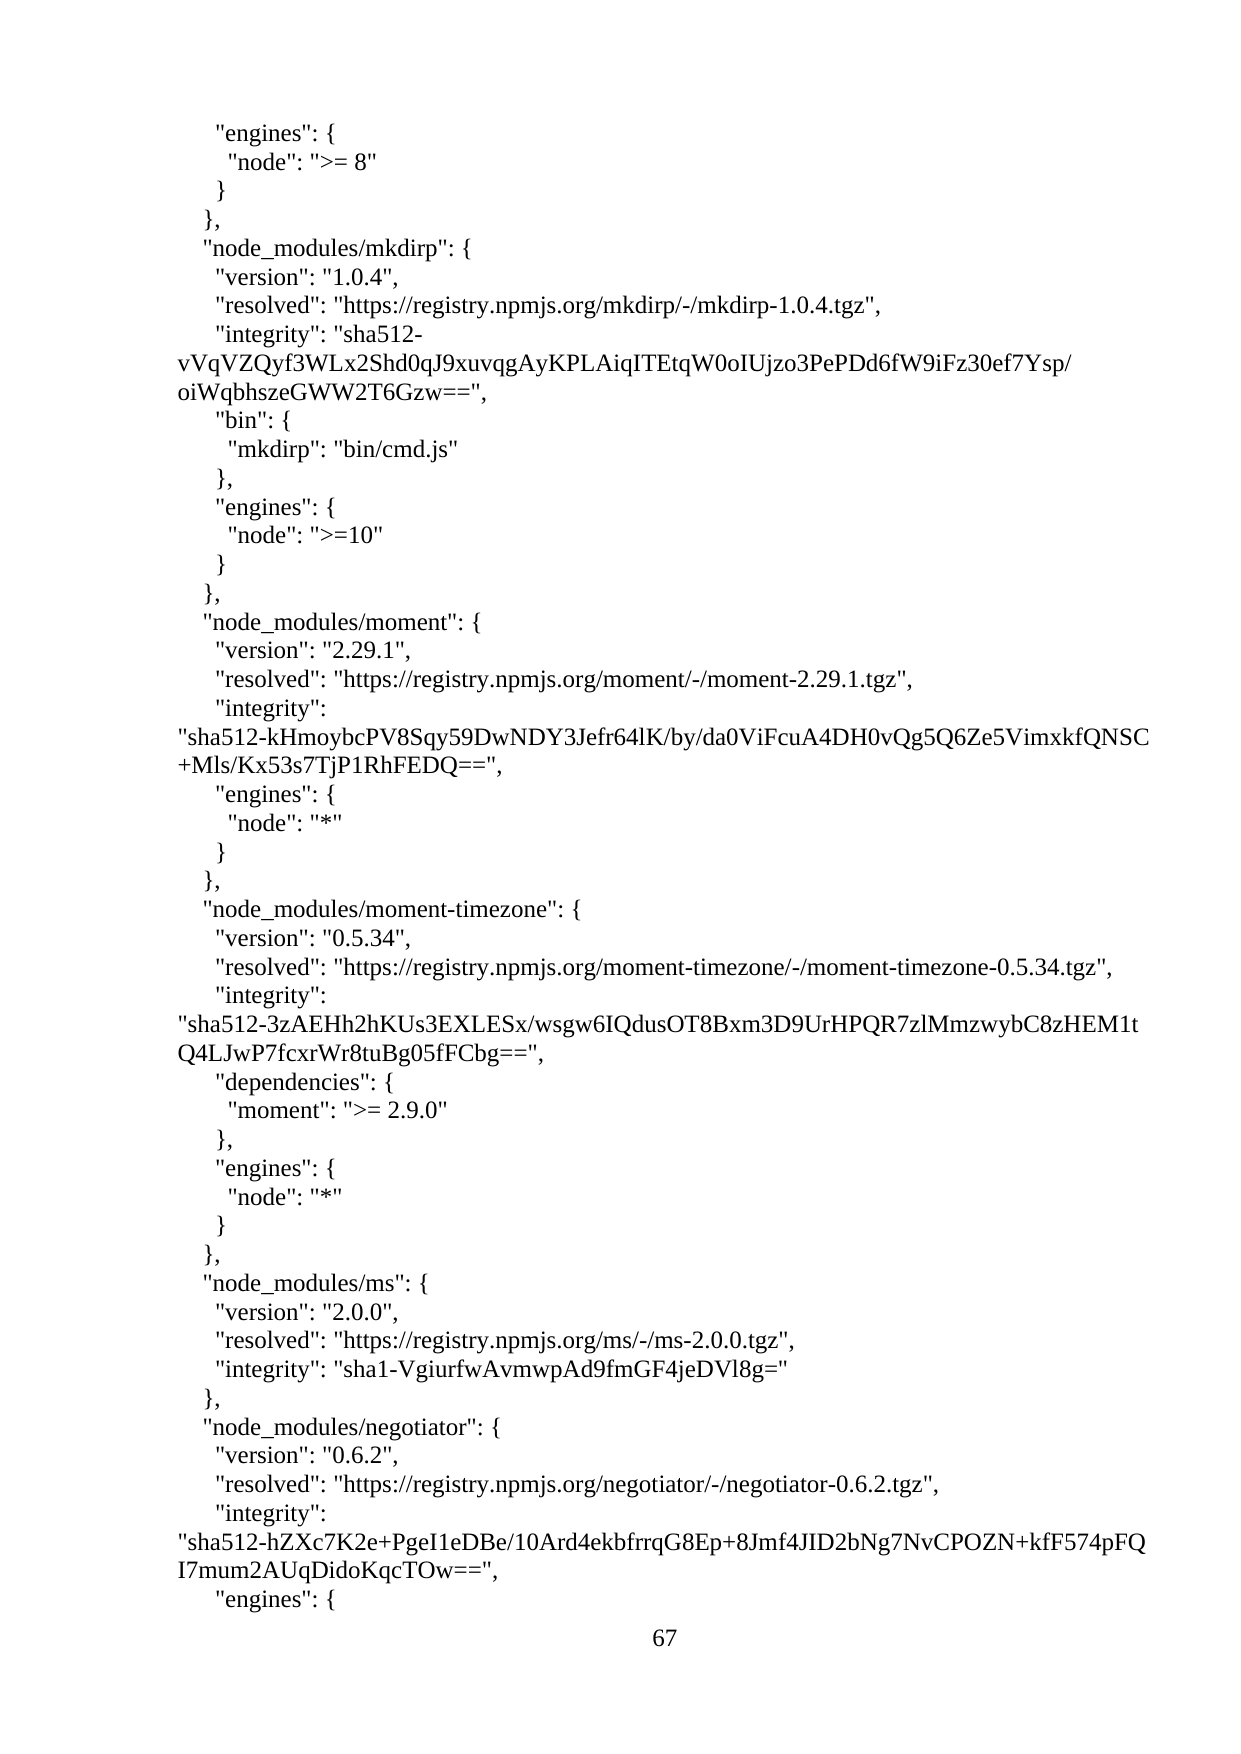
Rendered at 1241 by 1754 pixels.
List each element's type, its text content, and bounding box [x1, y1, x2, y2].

text "integrity": "sha512-kHmoybcPV8Sqy59DwNDY3Jefr64lK/by/da0ViFcuA4DH0vQg5Q6Ze5VimxkfQNSC+Mls/Kx53s7TjP1RhFEDQ==", [177, 693, 1152, 779]
text "version": "2.0.0", [177, 1297, 1152, 1326]
text } [177, 837, 1152, 866]
text "integrity": "sha512-3zAEHh2hKUs3EXLESx/wsgw6IQdusOT8Bxm3D9UrHPQR7zlMmzwybC8zHEM1tQ4LJwP7fcxrWr8tuBg05fFCbg==", [177, 981, 1152, 1067]
text }, [177, 866, 1152, 894]
text "resolved": "https://registry.npmjs.org/moment-timezone/-/moment-timezone-0.5.34.tgz", [177, 952, 1152, 981]
text "version": "0.6.2", [177, 1441, 1152, 1469]
text "node": "*" [177, 1182, 1152, 1211]
text "engines": { [177, 779, 1152, 808]
text "bin": { [177, 406, 1152, 434]
text "engines": { [177, 1153, 1152, 1182]
text "integrity": "sha512-vVqVZQyf3WLx2Shd0qJ9xuvqgAyKPLAiqITEtqW0oIUjzo3PePDd6fW9iFz30ef7Ysp/oiWqbhszeGWW2T6Gzw==", [177, 319, 1152, 406]
text "resolved": "https://registry.npmjs.org/negotiator/-/negotiator-0.6.2.tgz", [177, 1469, 1152, 1498]
text "node_modules/negotiator": { [177, 1412, 1152, 1441]
text }, [177, 463, 1152, 492]
text "integrity": "sha512-hZXc7K2e+PgeI1eDBe/10Ard4ekbfrrqG8Ep+8Jmf4JID2bNg7NvCPOZN+kfF574pFQI7mum2AUqDidoKqcTOw==", [177, 1498, 1152, 1584]
text "mkdirp": "bin/cmd.js" [177, 434, 1152, 463]
text } [177, 1211, 1152, 1239]
text }, [177, 578, 1152, 607]
text "node_modules/moment-timezone": { [177, 894, 1152, 923]
text "node": "*" [177, 808, 1152, 837]
text "resolved": "https://registry.npmjs.org/moment/-/moment-2.29.1.tgz", [177, 664, 1152, 693]
text "node": ">= 8" [177, 147, 1152, 176]
text "node_modules/ms": { [177, 1268, 1152, 1297]
text "resolved": "https://registry.npmjs.org/ms/-/ms-2.0.0.tgz", [177, 1326, 1152, 1354]
text "engines": { [177, 1584, 1152, 1613]
text "version": "1.0.4", [177, 262, 1152, 291]
text "node": ">=10" [177, 521, 1152, 549]
text "node_modules/mkdirp": { [177, 233, 1152, 262]
text "moment": ">= 2.9.0" [177, 1096, 1152, 1124]
text }, [177, 1383, 1152, 1412]
text "node_modules/moment": { [177, 607, 1152, 636]
text }, [177, 204, 1152, 233]
text } [177, 549, 1152, 578]
text "dependencies": { [177, 1067, 1152, 1096]
text } [177, 176, 1152, 204]
text }, [177, 1124, 1152, 1153]
text "version": "0.5.34", [177, 923, 1152, 952]
text "integrity": "sha1-VgiurfwAvmwpAd9fmGF4jeDVl8g=" [177, 1354, 1152, 1383]
text }, [177, 1239, 1152, 1268]
text "version": "2.29.1", [177, 636, 1152, 664]
text "engines": { [177, 118, 1152, 147]
text "resolved": "https://registry.npmjs.org/mkdirp/-/mkdirp-1.0.4.tgz", [177, 291, 1152, 319]
text "engines": { [177, 492, 1152, 521]
